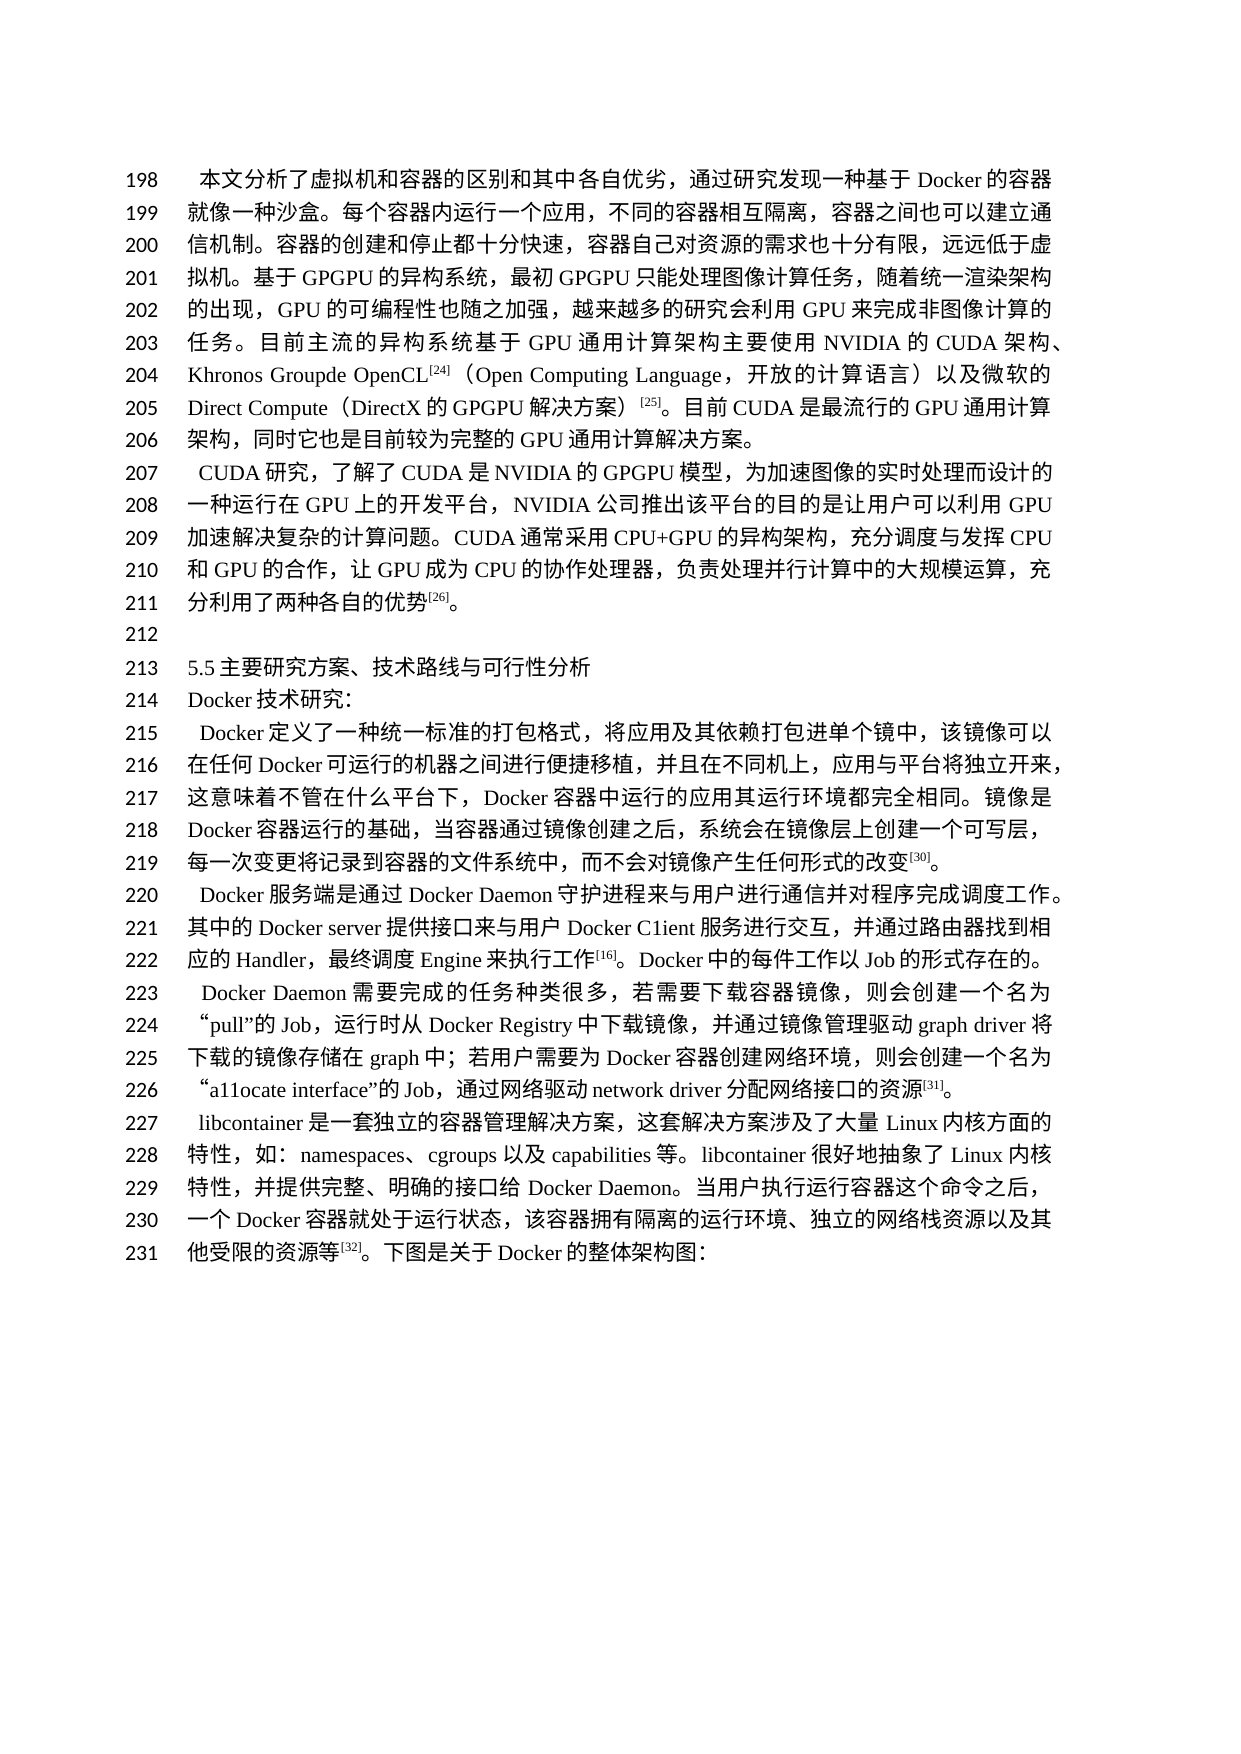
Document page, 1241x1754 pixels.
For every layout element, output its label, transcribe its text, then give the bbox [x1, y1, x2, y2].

text Docker定义了一种统一标准的打包格式，将应用及其依赖打包进单个镜中，该镜像可以在任何Docker可运行的机器之间进行便捷移植，并且在不同机上，应用与平台将独立开来，这意味着不管在什么平台下，Docker容器中运行的应用其运行环境都完全相同。镜像是Docker容器运行的基础，当容器通过镜像创建之后，系统会在镜像层上创建一个可写层，每一次变更将记录到容器的文件系统中，而不会对镜像产生任何形式的改变[30]。 [187, 714, 1053, 877]
text 本文分析了虚拟机和容器的区别和其中各自优劣，通过研究发现一种基于Docker的容器就像一种沙盒。每个容器内运行一个应用，不同的容器相互隔离，容器之间也可以建立通信机制。容器的创建和停止都十分快速，容器自己对资源的需求也十分有限，远远低于虚拟机。基于GPGPU的异构系统，最初GPGPU只能处理图像计算任务，随着统一渲染架构的出现，GPU的可编程性也随之加强，越来越多的研究会利用GPU来完成非图像计算的任务。目前主流的异构系统基于GPU通用计算架构主要使用NVIDIA的CUDA架构、Khronos Groupde OpenCL[24]（Open Computing Language，开放的计算语言）以及微软的Direct Compute（DirectX的GPGPU解决方案）[25]。目前CUDA是最流行的GPU通用计算架构，同时它也是目前较为完整的GPU通用计算解决方案。 [187, 162, 1053, 454]
text Docker服务端是通过Docker Daemon守护进程来与用户进行通信并对程序完成调度工作。其中的Docker server提供接口来与用户Docker C1ient服务进行交互，并通过路由器找到相应的Handler，最终调度Engine来执行工作[16]。Docker中的每件工作以Job的形式存在的。 [187, 877, 1053, 974]
text 5.5主要研究方案、技术路线与可行性分析 [187, 649, 1053, 682]
text libcontainer是一套独立的容器管理解决方案，这套解决方案涉及了大量Linux内核方面的特性，如：namespaces、cgroups以及capabilities等。libcontainer很好地抽象了Linux内核特性，并提供完整、明确的接口给Docker Daemon。当用户执行运行容器这个命令之后，一个Docker容器就处于运行状态，该容器拥有隔离的运行环境、独立的网络栈资源以及其他受限的资源等[32]。下图是关于Docker的整体架构图： [187, 1104, 1053, 1267]
text Docker Daemon需要完成的任务种类很多，若需要下载容器镜像，则会创建一个名为“pull”的Job，运行时从Docker Registry中下载镜像，并通过镜像管理驱动graph driver将下载的镜像存储在graph中；若用户需要为Docker容器创建网络环境，则会创建一个名为“a11ocate interface”的Job，通过网络驱动network driver分配网络接口的资源[31]。 [187, 974, 1053, 1104]
text CUDA研究，了解了CUDA是NVIDIA的GPGPU模型，为加速图像的实时处理而设计的一种运行在GPU上的开发平台，NVIDIA公司推出该平台的目的是让用户可以利用GPU加速解决复杂的计算问题。CUDA通常采用CPU+GPU的异构架构，充分调度与发挥CPU和GPU的合作，让GPU成为CPU的协作处理器，负责处理并行计算中的大规模运算，充分利用了两种各自的优势[26]。 [187, 454, 1053, 617]
text Docker技术研究： [187, 682, 1053, 714]
